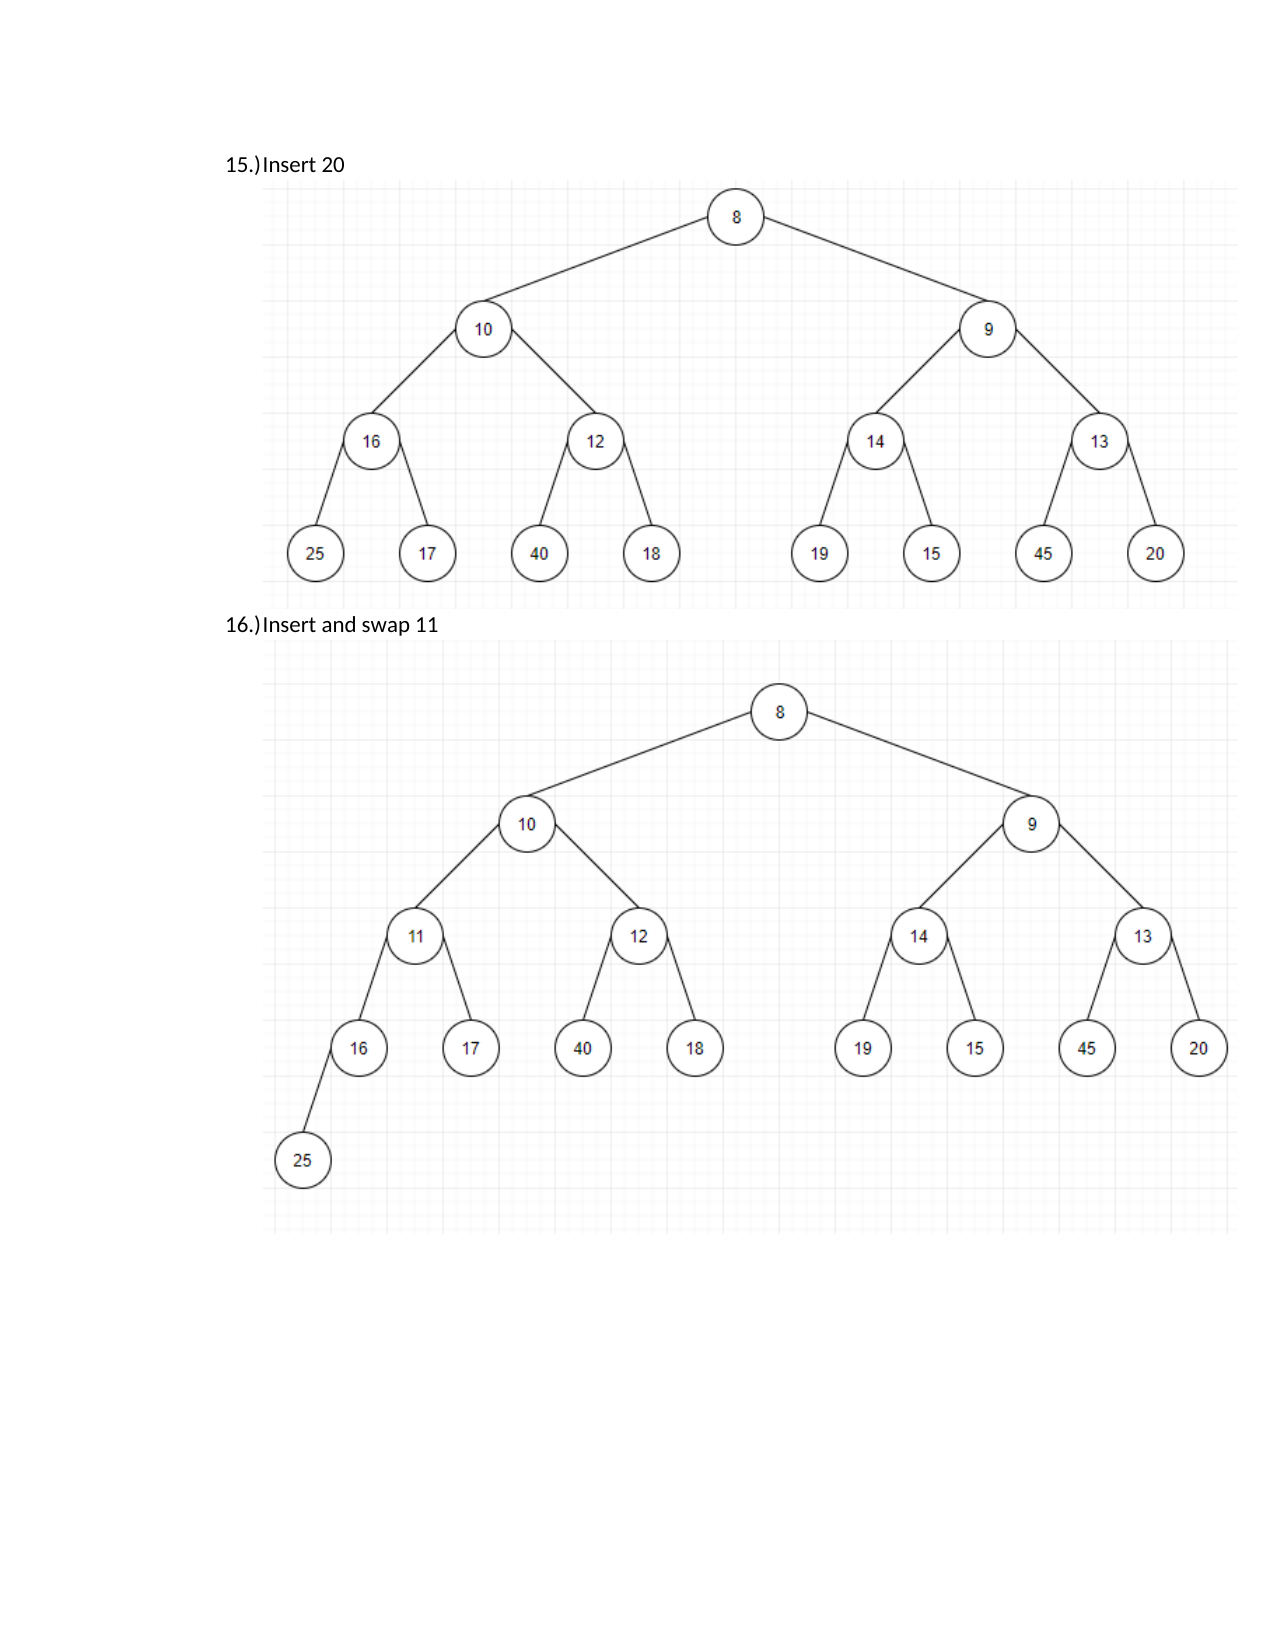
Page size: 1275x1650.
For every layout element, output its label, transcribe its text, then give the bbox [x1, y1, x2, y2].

picture [262, 640, 1238, 1234]
picture [262, 180, 1238, 609]
